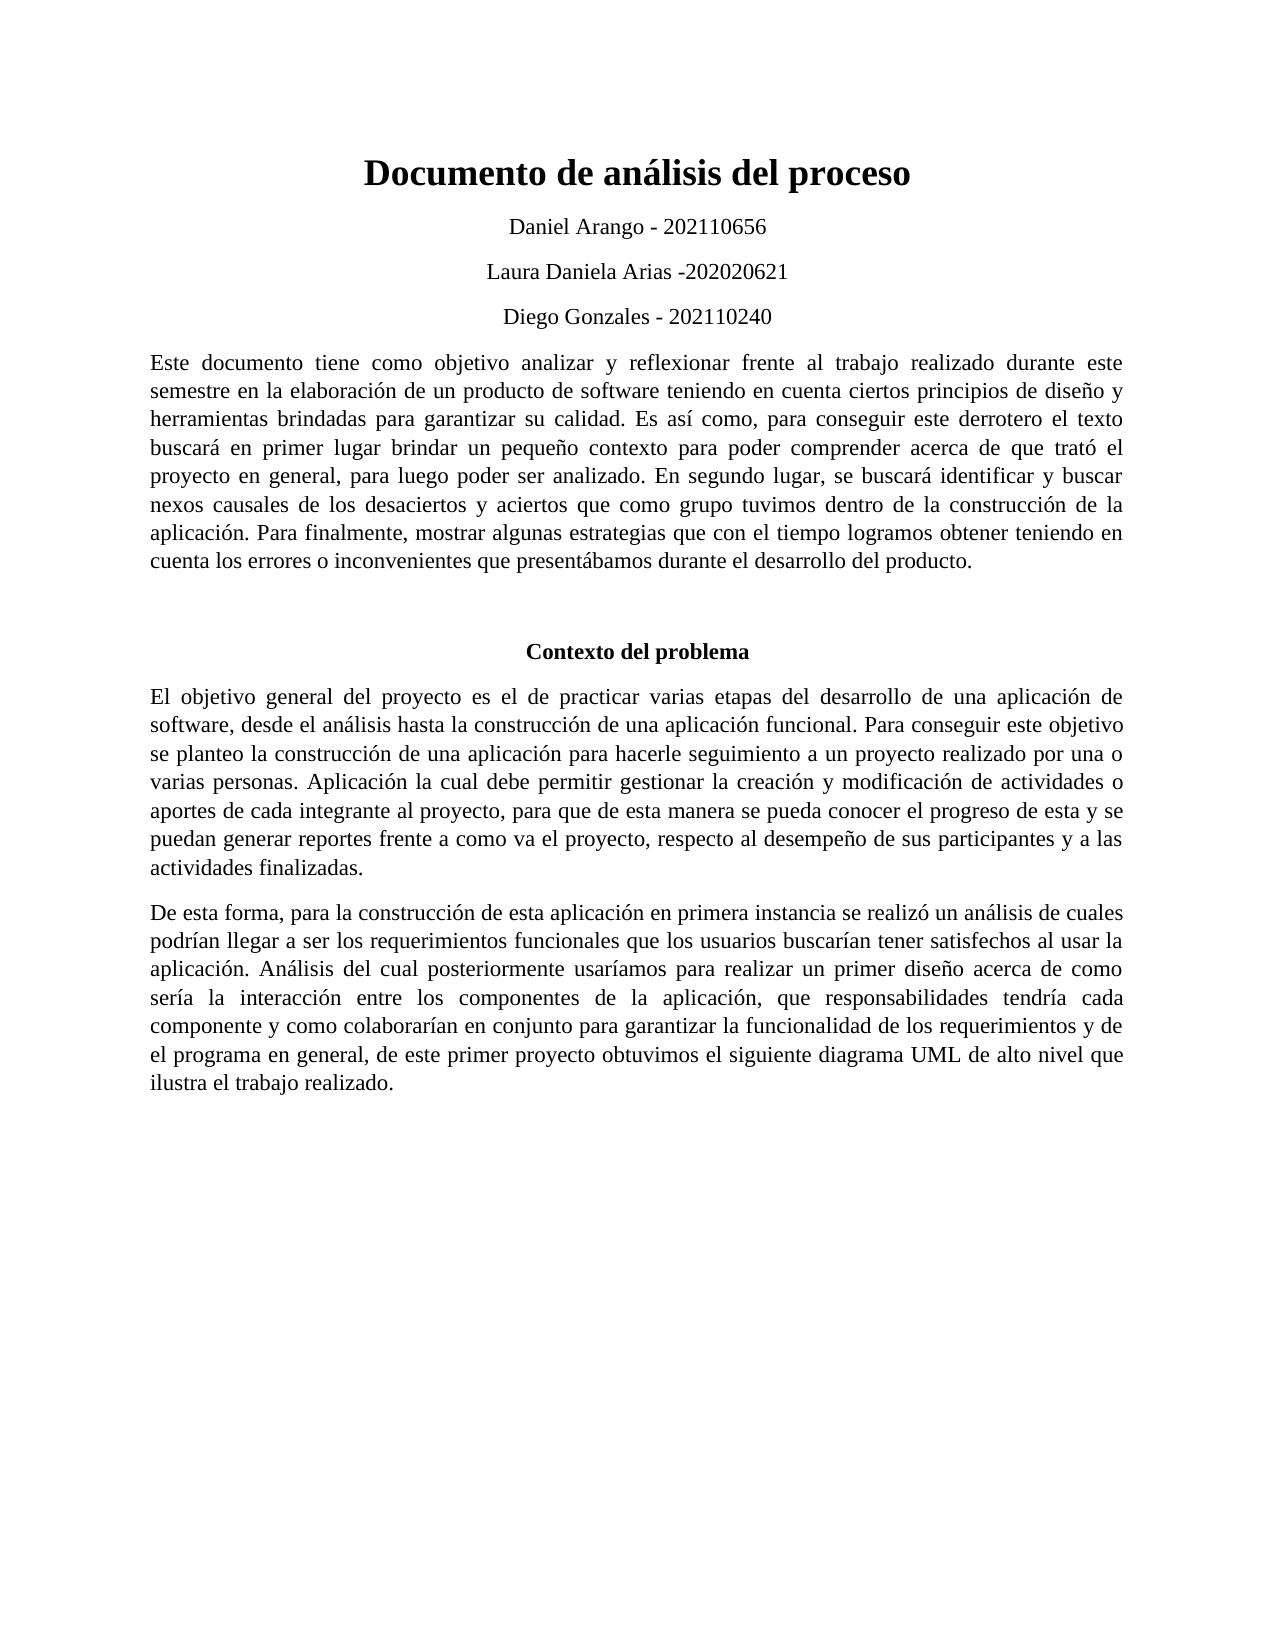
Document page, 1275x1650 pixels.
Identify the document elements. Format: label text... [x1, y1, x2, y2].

text Contexto del problema [150, 638, 1125, 664]
text Este documento tiene como objetivo analizar y reflexionar frente al trabajo realizado durante este semestre en la elaboración de un producto de software teniendo en cuenta ciertos principios de diseño y herramientas brindadas para garantizar su calidad. Es así como, para conseguir este derrotero el texto buscará en primer lugar brindar un pequeño contexto para poder comprender acerca de que trató el proyecto en general, para luego poder ser analizado. En segundo lugar, se buscará identificar y buscar nexos causales de los desaciertos y aciertos que como grupo tuvimos dentro de la construcción de la aplicación. Para finalmente, mostrar algunas estrategias que con el tiempo logramos obtener teniendo en cuenta los errores o inconvenientes que presentábamos durante el desarrollo del producto. [150, 348, 1125, 574]
text Laura Daniela Arias -202020621 [150, 258, 1125, 285]
text El objetivo general del proyecto es el de practicar varias etapas del desarrollo de una aplicación de software, desde el análisis hasta la construcción de una aplicación funcional. Para conseguir este objetivo se planteo la construcción de una aplicación para hacerle seguimiento a un proyecto realizado por una o varias personas. Aplicación la cual debe permitir gestionar la creación y modificación de actividades o aportes de cada integrante al proyecto, para que de esta manera se pueda conocer el progreso de esta y se puedan generar reportes frente a como va el proyecto, respecto al desempeño de sus participantes y a las actividades finalizadas. [150, 683, 1125, 880]
text Documento de análisis del proceso [150, 150, 1125, 193]
text De esta forma, para la construcción de esta aplicación en primera instancia se realizó un análisis de cuales podrían llegar a ser los requerimientos funcionales que los usuarios buscarían tener satisfechos al usar la aplicación. Análisis del cual posteriormente usaríamos para realizar un primer diseño acerca de como sería la interacción entre los componentes de la aplicación, que responsabilidades tendría cada componente y como colaborarían en conjunto para garantizar la funcionalidad de los requerimientos y de el programa en general, de este primer proyecto obtuvimos el siguiente diagrama UML de alto nivel que ilustra el trabajo realizado. [150, 899, 1125, 1096]
text Diego Gonzales - 202110240 [150, 303, 1125, 330]
text Daniel Arango - 202110656 [150, 213, 1125, 239]
